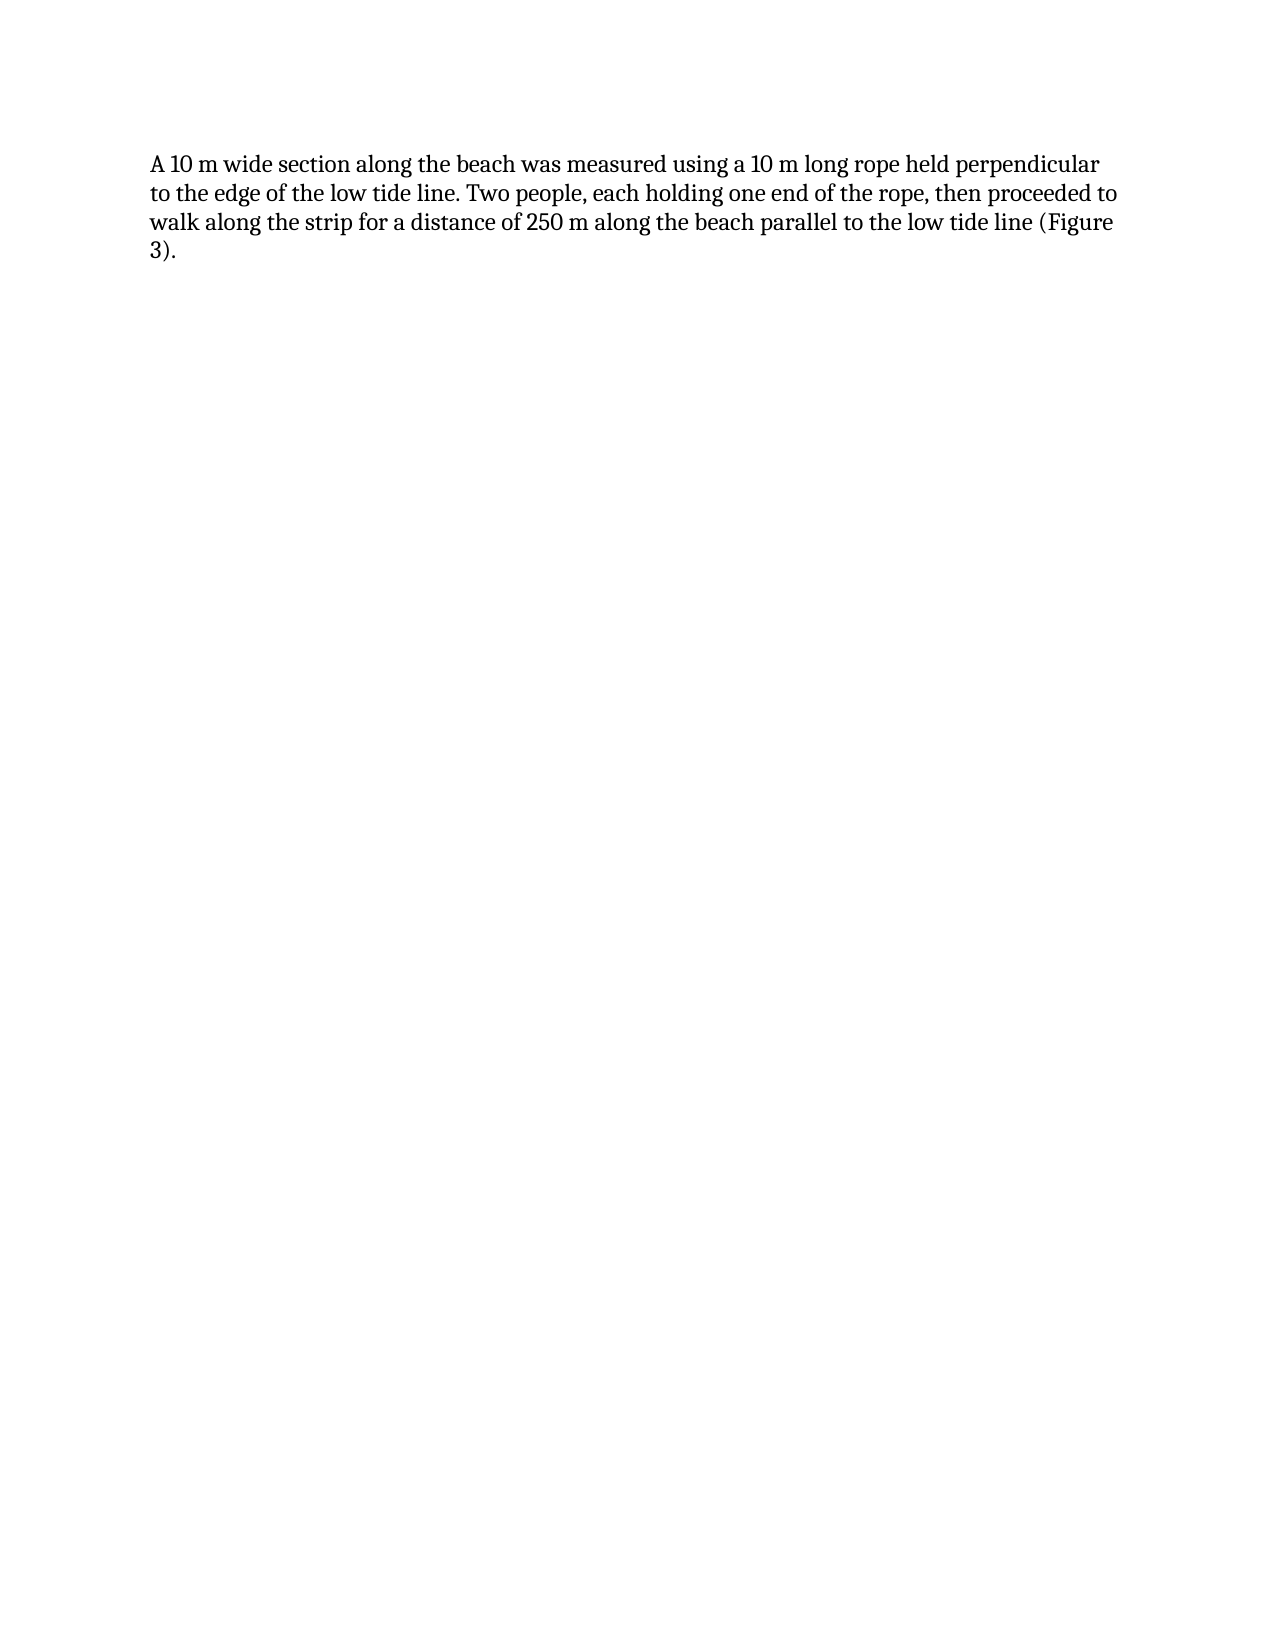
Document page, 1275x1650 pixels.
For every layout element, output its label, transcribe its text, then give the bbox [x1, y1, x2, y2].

text A 10 m wide section along the beach was measured using a 10 m long rope held perpendicular to the edge of the low tide line. Two people, each holding one end of the rope, then proceeded to walk along the strip for a distance of 250 m along the beach parallel to the low tide line (Figure 3). [150, 150, 1125, 265]
